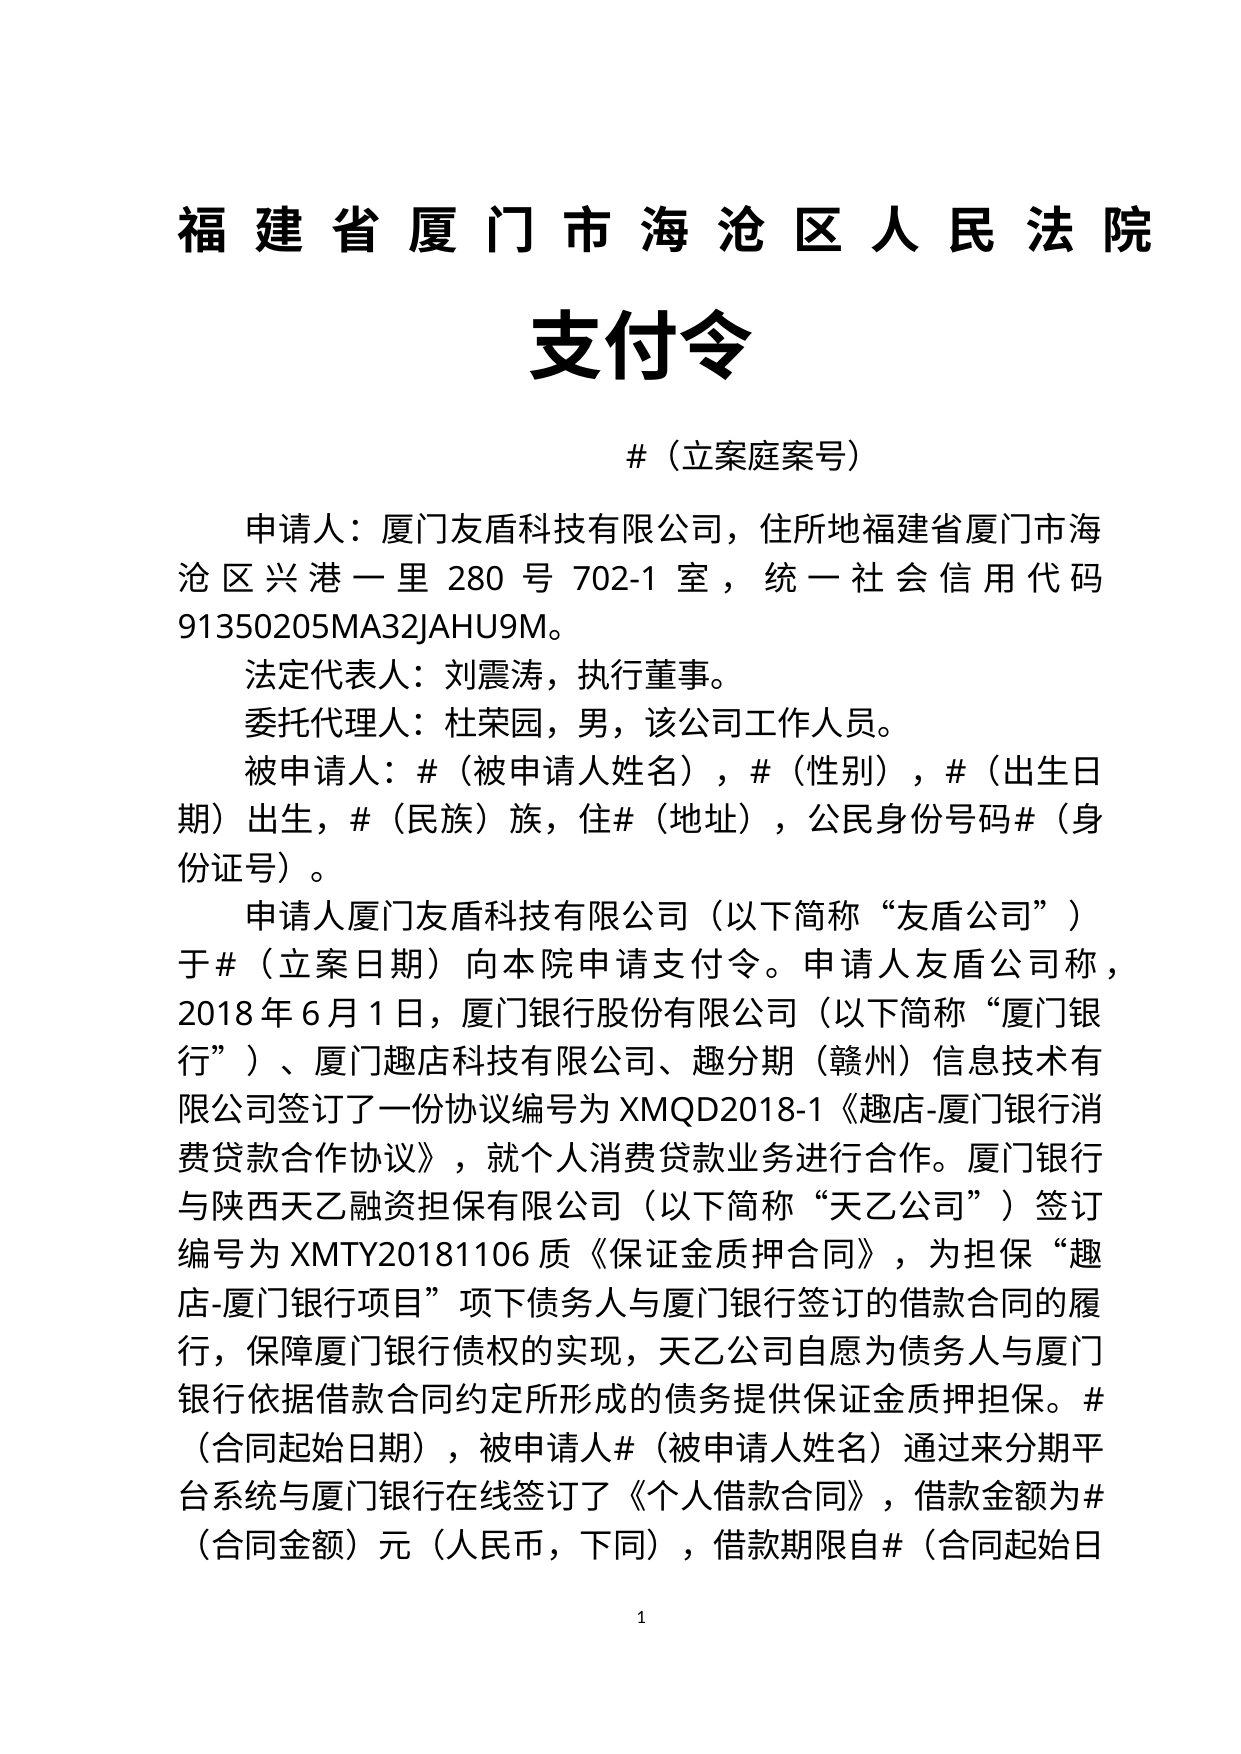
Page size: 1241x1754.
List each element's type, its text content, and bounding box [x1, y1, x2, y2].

text 福建省厦门市海沧区人民法院 [177, 178, 1153, 276]
text #（立案庭案号） [177, 422, 1104, 487]
text 法定代表人：刘震涛，执行董事。 [177, 648, 1104, 697]
text 被申请人：#（被申请人姓名），#（性别），#（出生日期）出生，#（民族）族，住#（地址），公民身份号码#（身份证号）。 [177, 745, 1104, 890]
text 支付令 [177, 276, 1104, 406]
text 委托代理人：杜荣园，男，该公司工作人员。 [177, 697, 1104, 745]
text 申请人：厦门友盾科技有限公司，住所地福建省厦门市海沧区兴港一里280号702-1室，统一社会信用代码91350205MA32JAHU9M。 [177, 503, 1104, 648]
